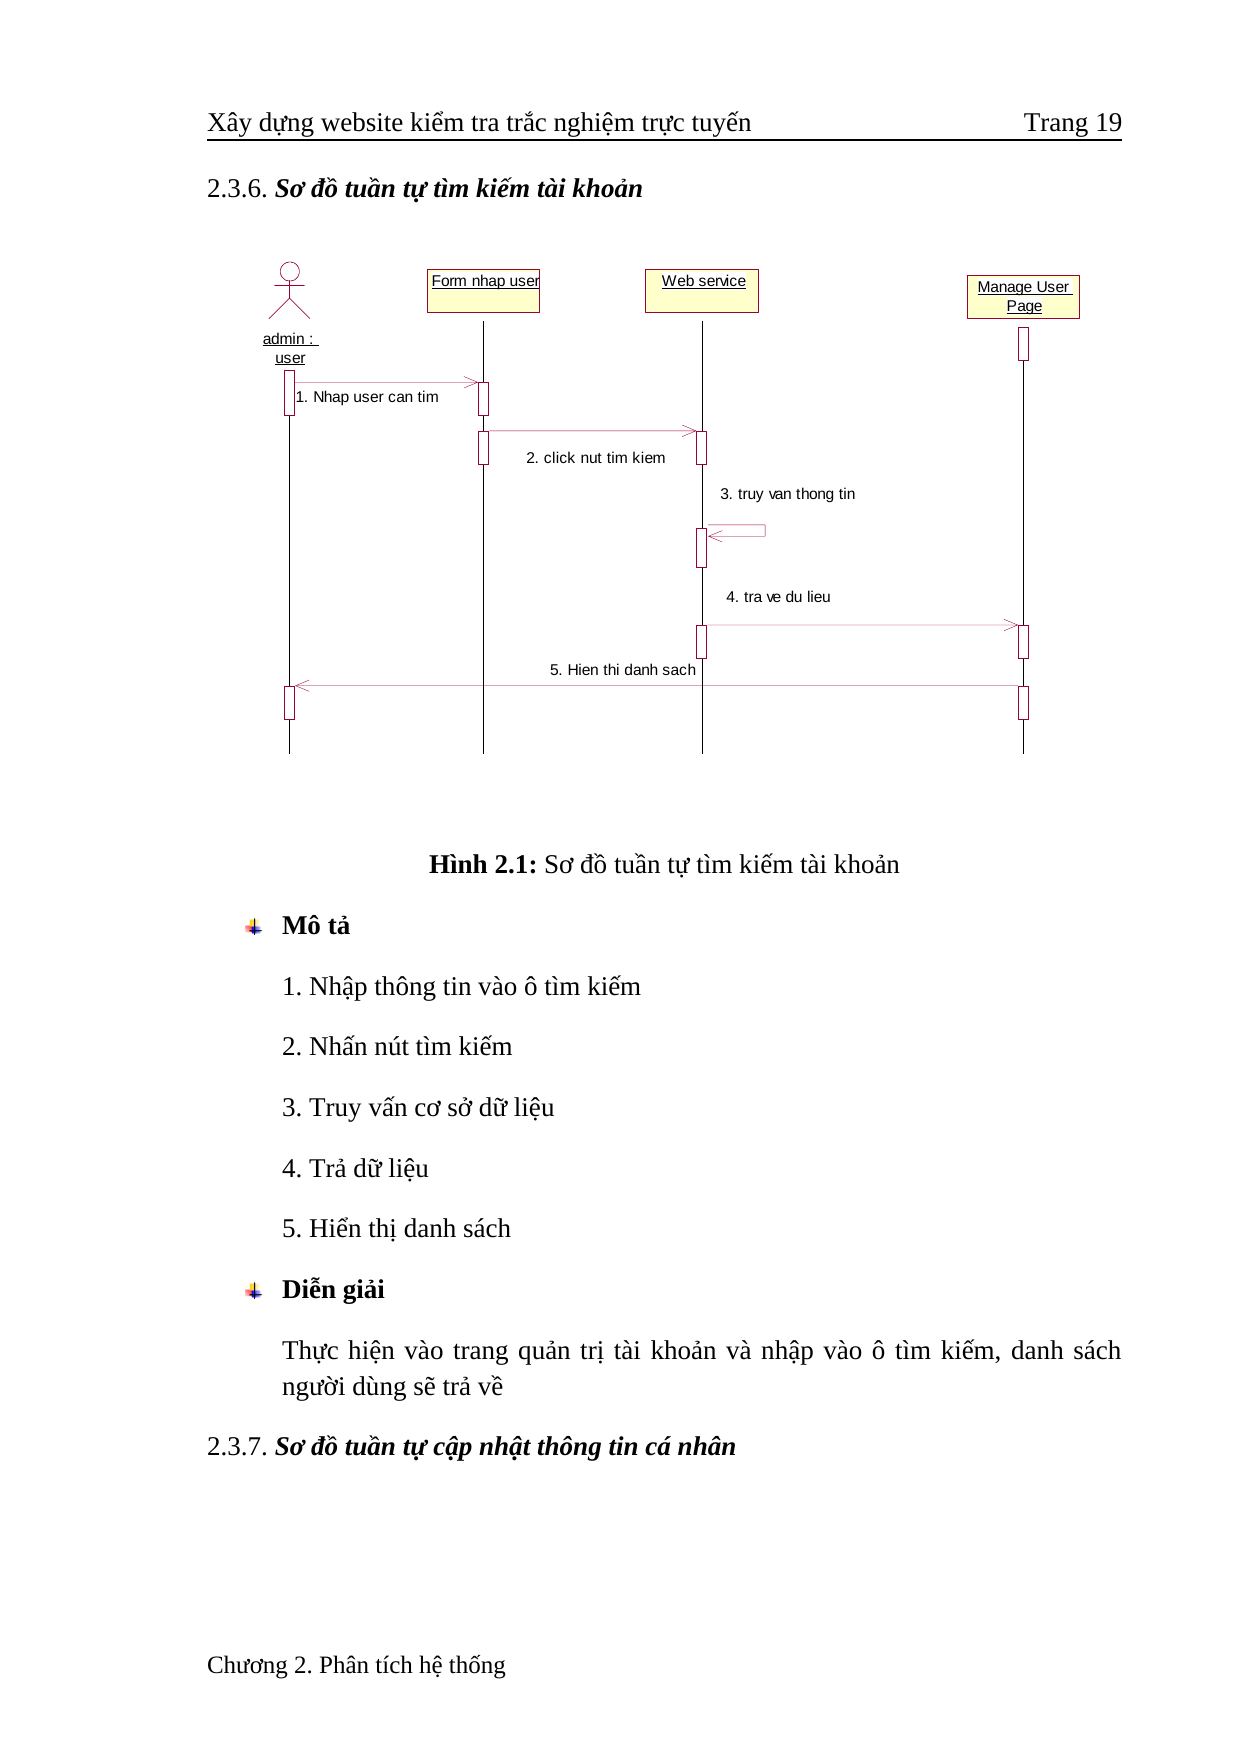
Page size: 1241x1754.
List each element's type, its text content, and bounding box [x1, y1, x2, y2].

text Sơ đồ tuần tự tìm kiếm tài khoản [207, 172, 1122, 203]
picture [245, 1281, 262, 1299]
text 5. Hiển thị danh sách [282, 1212, 1122, 1244]
list Mô tả [244, 909, 1122, 940]
text 4. Trả dữ liệu [282, 1152, 1122, 1183]
text 3. Truy vấn cơ sở dữ liệu [282, 1091, 1122, 1122]
picture [245, 917, 262, 935]
text 2. Nhấn nút tìm kiếm [282, 1030, 1122, 1061]
text 1. Nhập thông tin vào ô tìm kiếm [282, 969, 1122, 1001]
list Diễn giải [244, 1273, 1122, 1304]
text Sơ đồ tuần tự cập nhật thông tin cá nhân [207, 1430, 1122, 1462]
text Sơ đồ tuần tự tìm kiếm tài khoản [207, 848, 1122, 879]
text Thực hiện vào trang quản trị tài khoản và nhập vào ô tìm kiếm, danh sách người dùng sẽ trả về [282, 1334, 1122, 1401]
